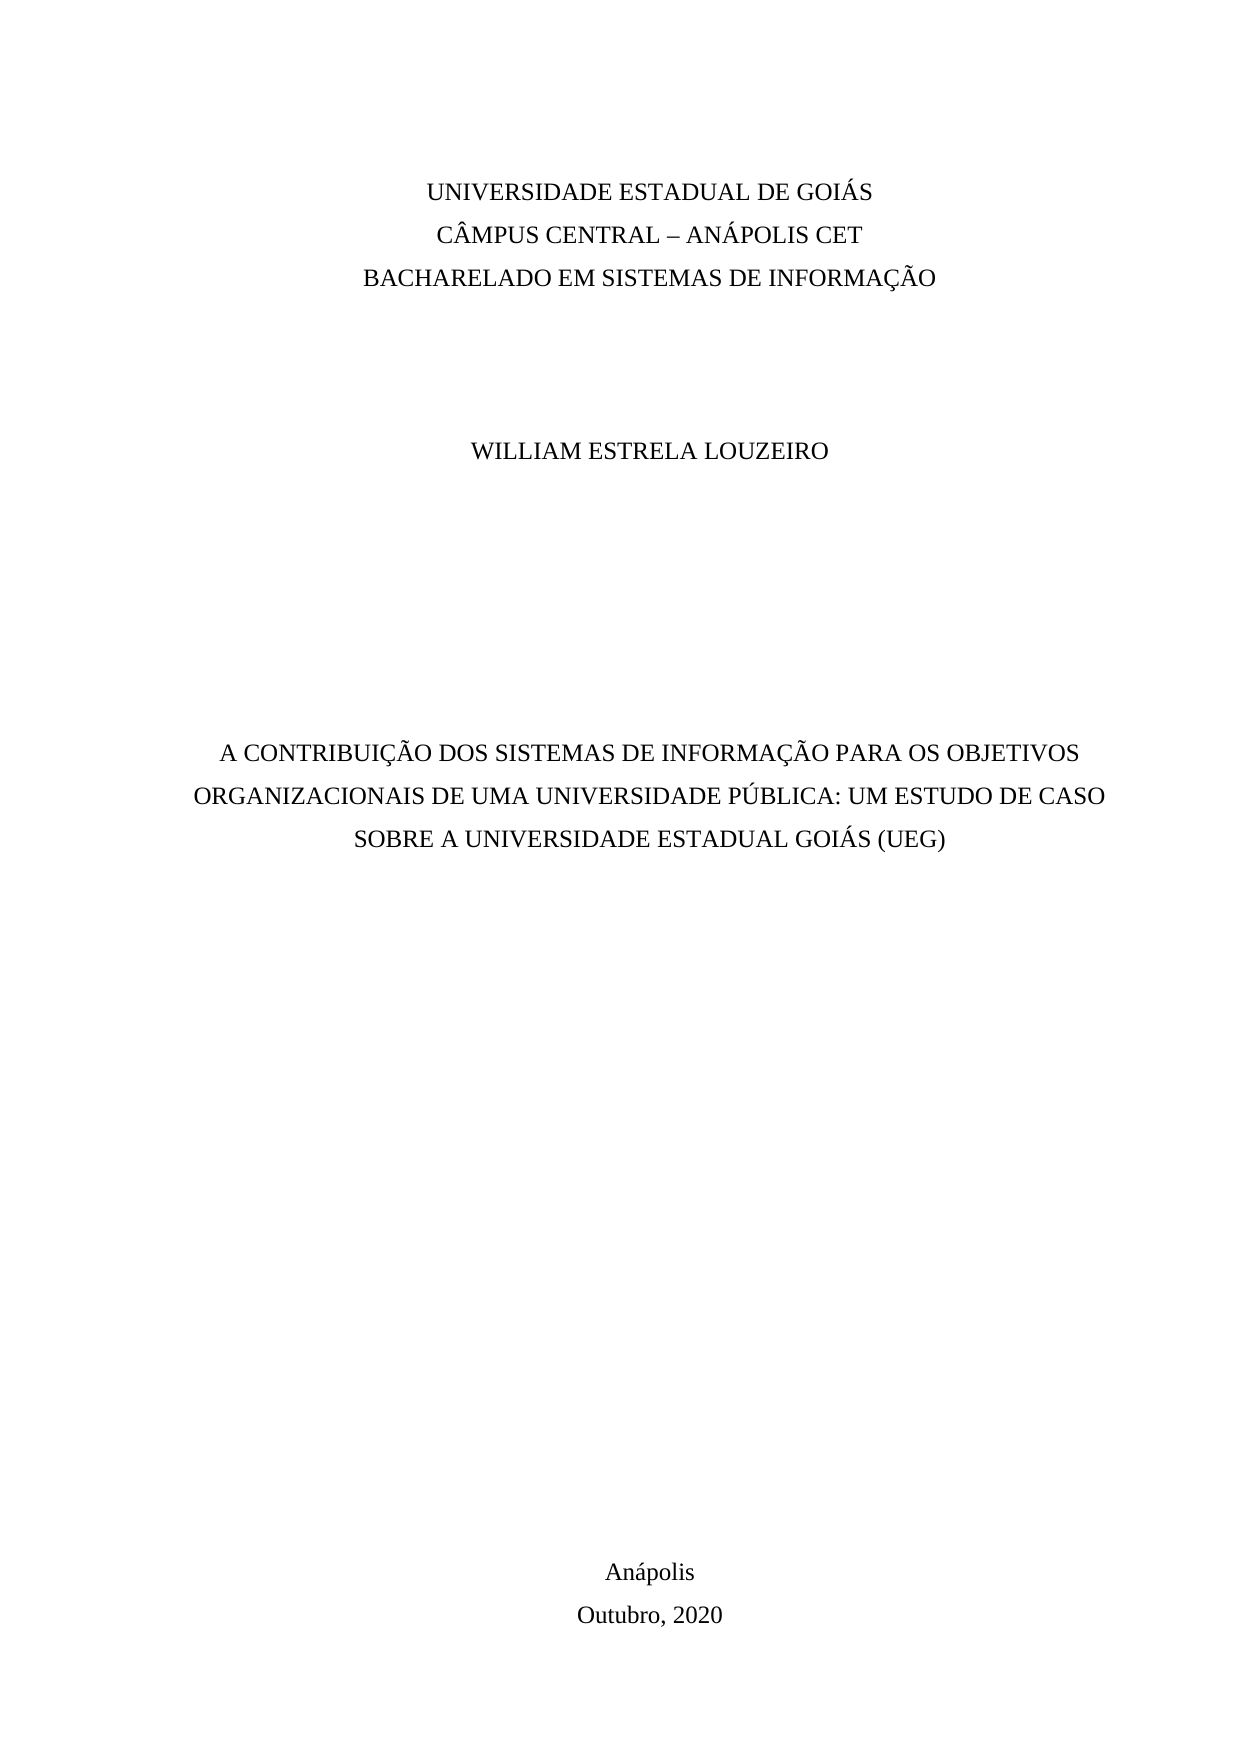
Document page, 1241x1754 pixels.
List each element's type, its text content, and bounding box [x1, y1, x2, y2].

text WILLIAM ESTRELA LOUZEIRO [177, 436, 1122, 465]
text CÂMPUS CENTRAL – ANÁPOLIS CET [177, 220, 1122, 249]
text A CONTRIBUIÇÃO DOS SISTEMAS DE INFORMAÇÃO PARA OS OBJETIVOS ORGANIZACIONAIS DE UMA UNIVERSIDADE PÚBLICA: UM ESTUDO DE CASO SOBRE A UNIVERSIDADE ESTADUAL GOIÁS (UEG) [177, 738, 1122, 853]
text BACHARELADO EM SISTEMAS DE INFORMAÇÃO [177, 263, 1122, 292]
text UNIVERSIDADE ESTADUAL DE GOIÁS [177, 177, 1122, 206]
text Anápolis Outubro, 2020 [177, 1557, 1122, 1629]
